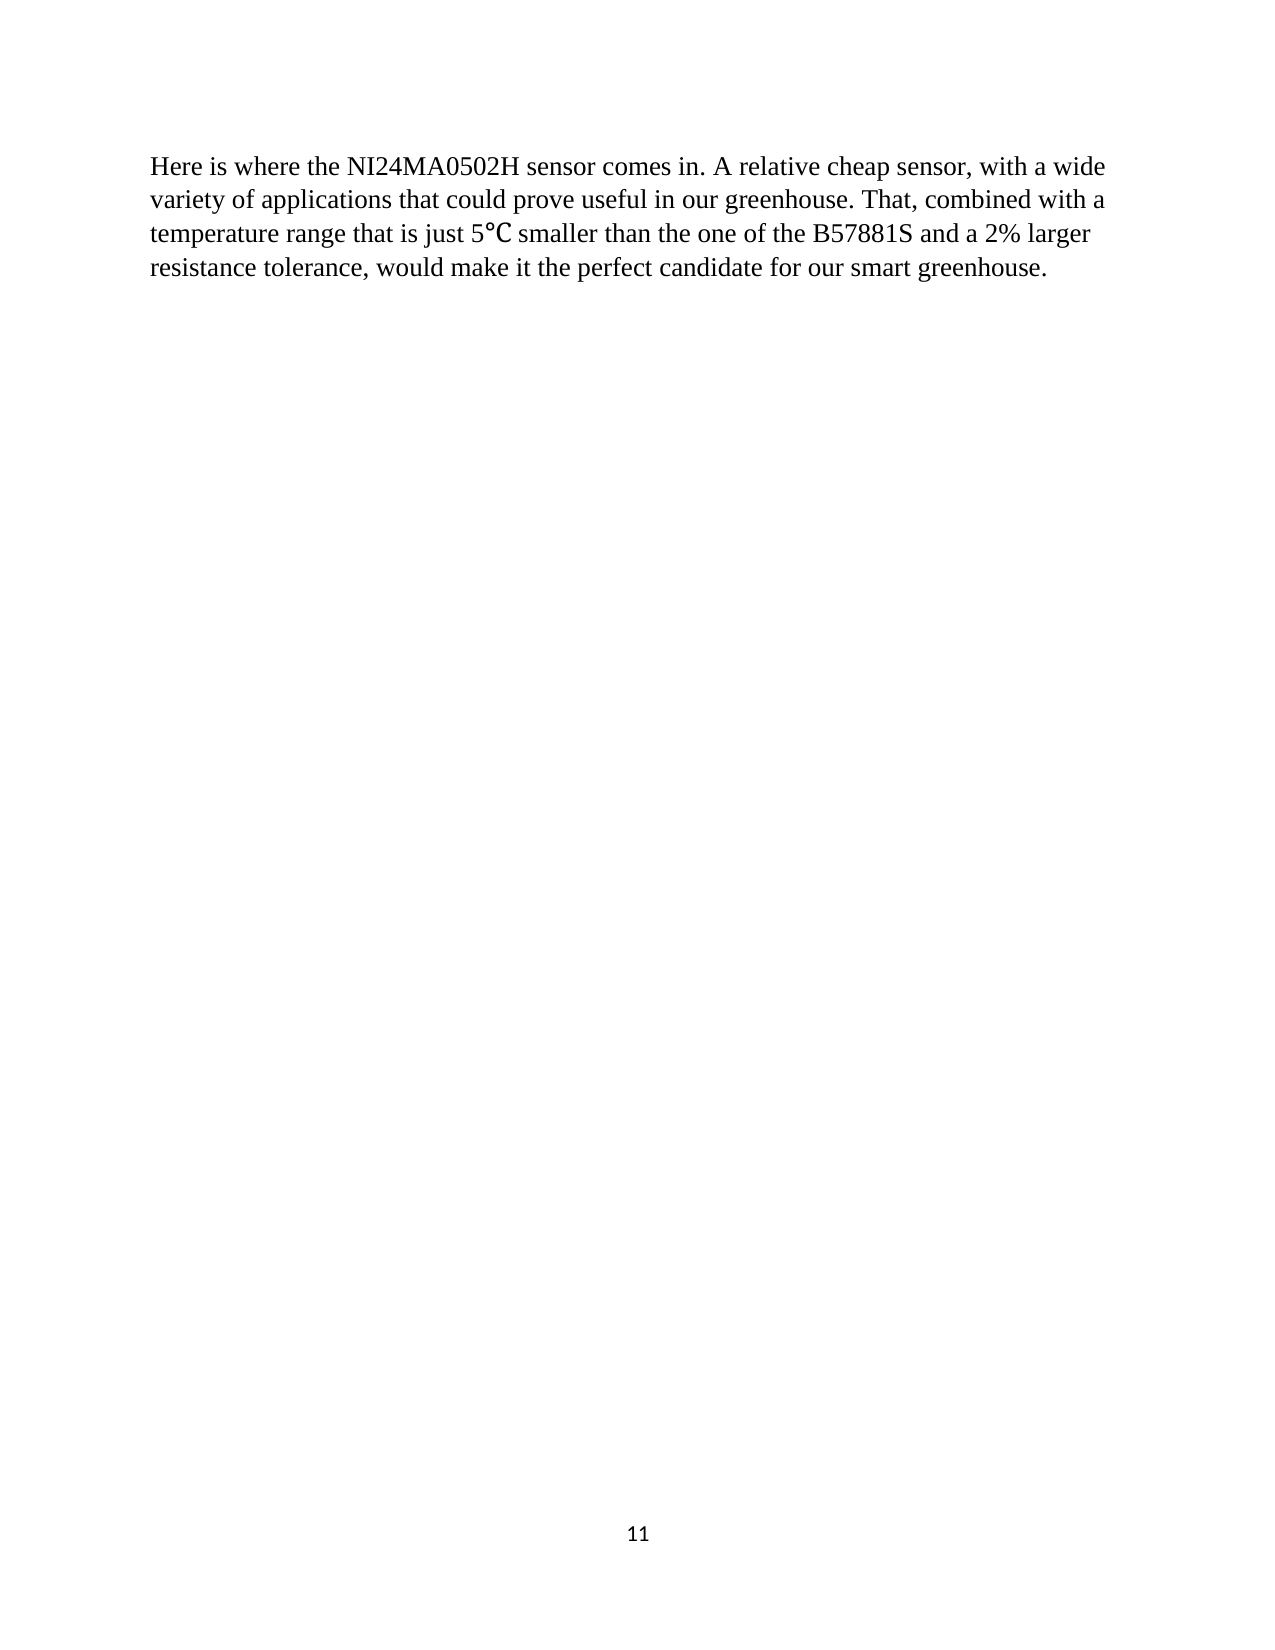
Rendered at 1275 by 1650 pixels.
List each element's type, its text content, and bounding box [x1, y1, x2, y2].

text Here is where the NI24MA0502H sensor comes in. A relative cheap sensor, with a wide variety of applications that could prove useful in our greenhouse. That, combined with a temperature range that is just 5℃ smaller than the one of the B57881S and a 2% larger resistance tolerance, would make it the perfect candidate for our smart greenhouse. [150, 150, 1125, 282]
